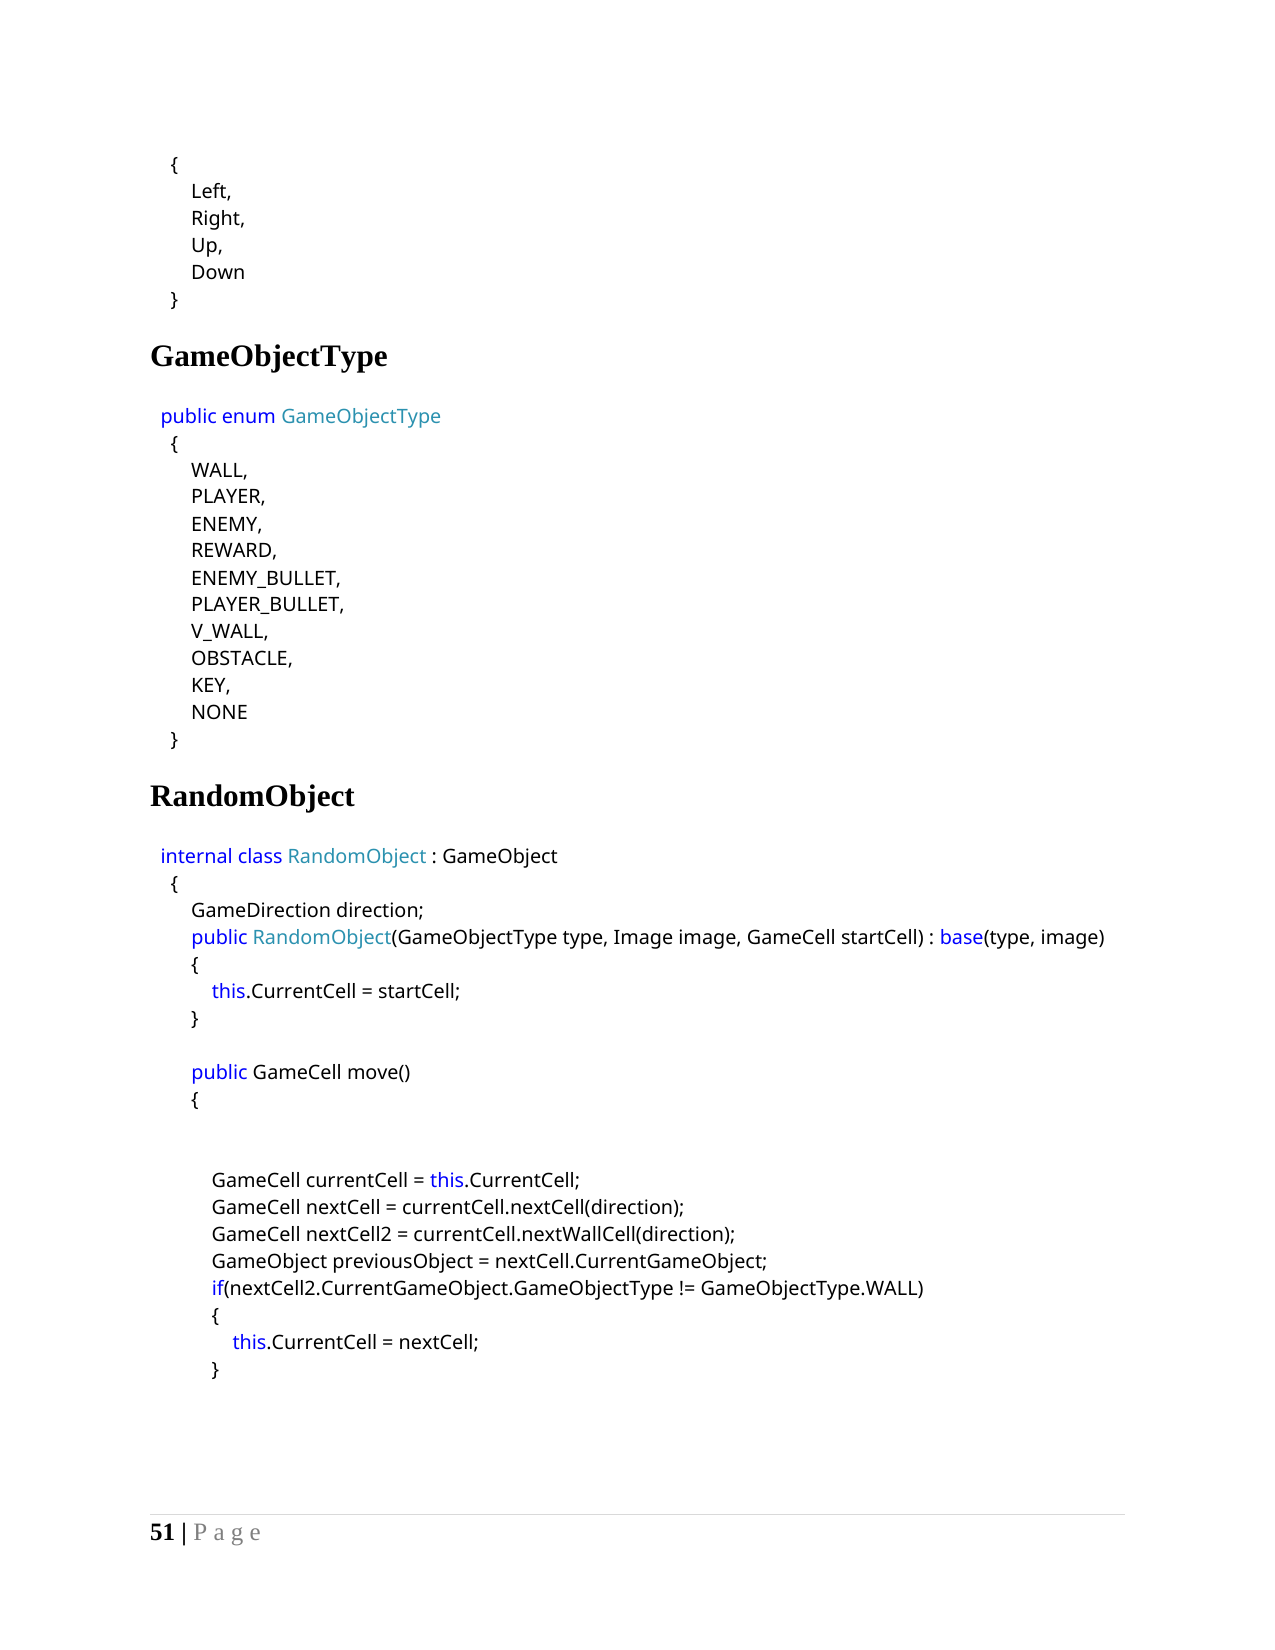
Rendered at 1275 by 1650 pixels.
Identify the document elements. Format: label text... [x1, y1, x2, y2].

text public enum GameObjectType [150, 402, 1125, 429]
text GameCell nextCell = currentCell.nextCell(direction); [150, 1193, 1125, 1220]
text GameObject previousObject = nextCell.CurrentGameObject; [150, 1247, 1125, 1274]
text Up, [150, 231, 1125, 258]
text public GameCell move() [150, 1058, 1125, 1085]
text if(nextCell2.CurrentGameObject.GameObjectType != GameObjectType.WALL) [150, 1274, 1125, 1301]
text GameObjectType [150, 337, 1125, 373]
text V_WALL, [150, 618, 1125, 645]
text PLAYER_BULLET, [150, 591, 1125, 618]
text PLAYER, [150, 483, 1125, 510]
text WALL, [150, 456, 1125, 483]
text } [150, 285, 1125, 312]
text { [150, 429, 1125, 456]
text { [150, 1085, 1125, 1112]
text this.CurrentCell = nextCell; [150, 1328, 1125, 1355]
text internal class RandomObject : GameObject [150, 843, 1125, 869]
text } [150, 1004, 1125, 1031]
text OBSTACLE, [150, 645, 1125, 672]
text { [150, 951, 1125, 977]
text ENEMY, [150, 510, 1125, 537]
text this.CurrentCell = startCell; [150, 977, 1125, 1004]
text REWARD, [150, 537, 1125, 564]
text public RandomObject(GameObjectType type, Image image, GameCell startCell) : base(type, image) [150, 923, 1125, 951]
text KEY, [150, 672, 1125, 699]
text GameCell nextCell2 = currentCell.nextWallCell(direction); [150, 1220, 1125, 1247]
text Left, [150, 177, 1125, 204]
text NONE [150, 699, 1125, 726]
text } [150, 1355, 1125, 1382]
text RandomObject [150, 777, 1125, 813]
text { [150, 150, 1125, 177]
text } [150, 726, 1125, 753]
text GameDirection direction; [150, 897, 1125, 923]
text ENEMY_BULLET, [150, 564, 1125, 591]
text GameCell currentCell = this.CurrentCell; [150, 1166, 1125, 1193]
text { [150, 1301, 1125, 1328]
text Down [150, 258, 1125, 285]
text Right, [150, 204, 1125, 231]
text { [150, 869, 1125, 897]
